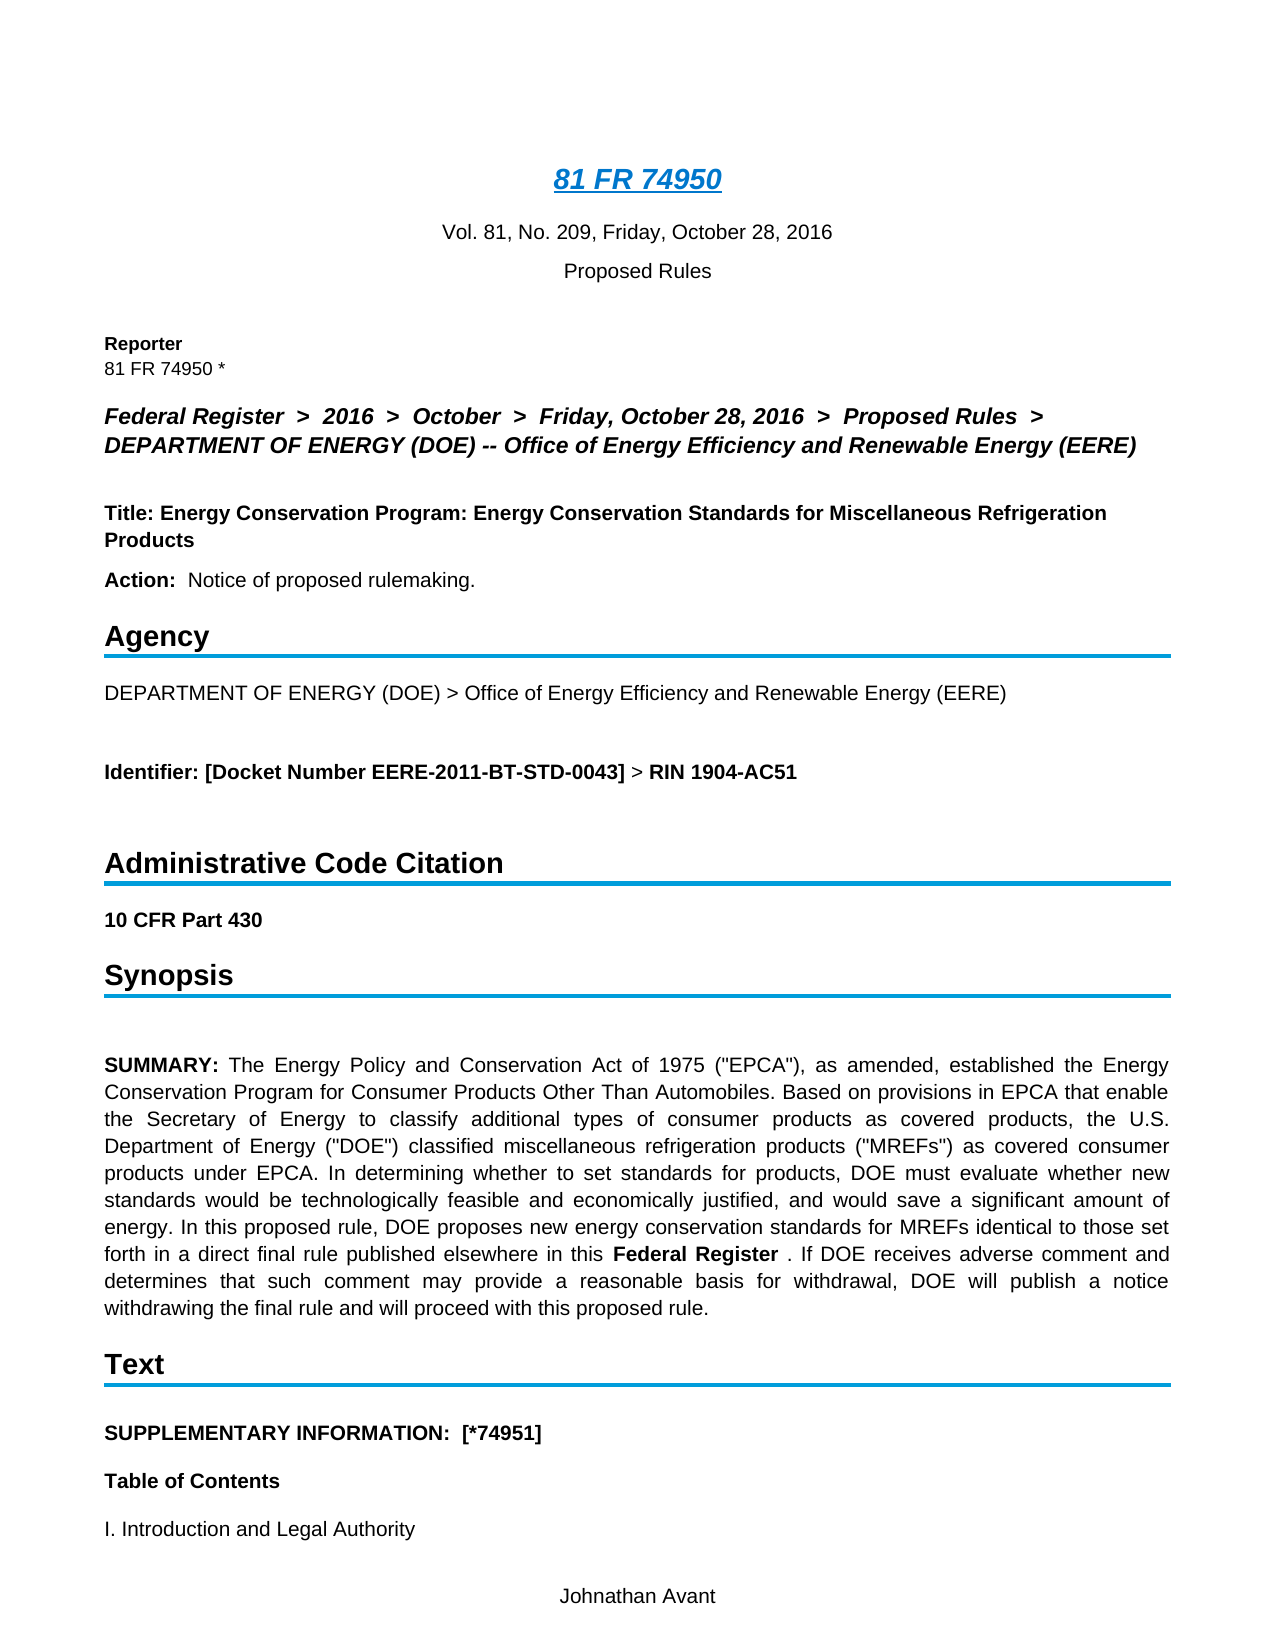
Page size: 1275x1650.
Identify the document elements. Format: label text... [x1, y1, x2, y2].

text SUPPLEMENTARY INFORMATION: [*74951] [104, 1418, 1171, 1445]
text Federal Register > 2016 > October > Friday, October 28, 2016 > Proposed Rules > DEPARTMENT OF ENERGY (DOE) -- Office of Energy Efficiency and Renewable Energy (EERE) [104, 400, 1171, 458]
subtitle 81 FR 74950 [104, 160, 1171, 196]
text Title: Energy Conservation Program: Energy Conservation Standards for Miscellaneous Refrigeration Products [104, 471, 1171, 552]
text Action: Notice of proposed rulemaking. [104, 564, 1171, 592]
text Vol. 81, No. 209, Friday, October 28, 2016 [104, 217, 1171, 244]
text 81 FR 74950 * [104, 354, 1171, 379]
text SUMMARY: The Energy Policy and Conservation Act of 1975 ("EPCA"), as amended, established the Energy Conservation Program for Consumer Products Other Than Automobiles. Based on provisions in EPCA that enable the Secretary of Energy to classify additional types of consumer products as covered products, the U.S. Department of Energy ("DOE") classified miscellaneous refrigeration products ("MREFs") as covered consumer products under EPCA. In determining whether to set standards for products, DOE must evaluate whether new standards would be technologically feasible and economically justified, and would save a significant amount of energy. In this proposed rule, DOE proposes new energy conservation standards for MREFs identical to those set forth in a direct final rule published elsewhere in this Federal Register . If DOE receives adverse comment and determines that such comment may provide a reasonable basis for withdrawal, DOE will publish a notice withdrawing the final rule and will proceed with this proposed rule. [104, 1049, 1171, 1320]
text Agency [104, 617, 1171, 652]
text I. Introduction and Legal Authority [104, 1514, 1171, 1541]
text 10 CFR Part 430 [104, 904, 1171, 931]
text Identifier: [Docket Number EERE-2011-BT-STD-0043] > RIN 1904-AC51 [104, 729, 1171, 783]
text Table of Contents [104, 1466, 1171, 1493]
text Synopsis [104, 956, 1171, 992]
text Reporter [104, 329, 1171, 354]
text Text [104, 1345, 1171, 1381]
text Proposed Rules [104, 256, 1171, 283]
text DEPARTMENT OF ENERGY (DOE) > Office of Energy Efficiency and Renewable Energy (EERE) [104, 677, 1171, 704]
text Administrative Code Citation [104, 808, 1171, 879]
